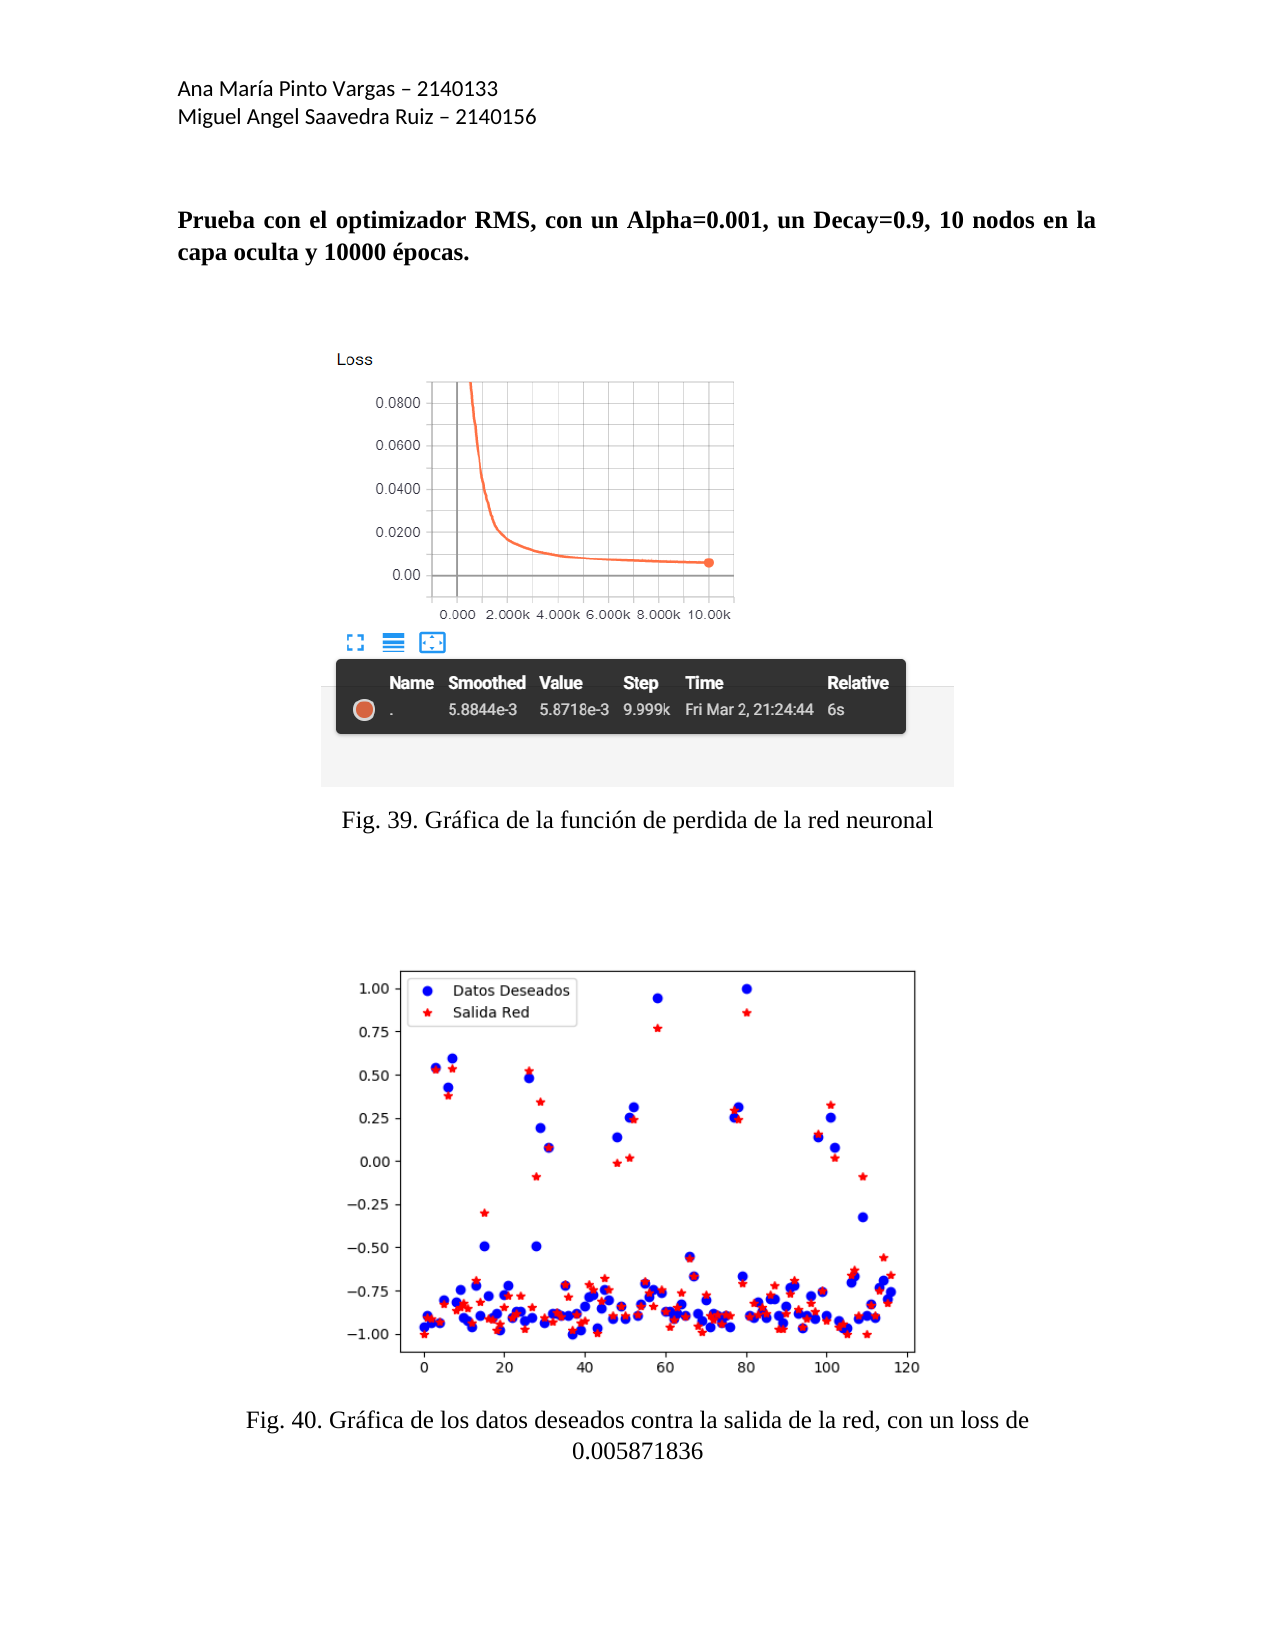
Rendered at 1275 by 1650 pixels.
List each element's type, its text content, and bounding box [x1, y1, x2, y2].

picture [321, 332, 954, 787]
text Fig. 40. Gráfica de los datos deseados contra la salida de la red, con un loss de 0.005871836 [177, 1405, 1098, 1465]
picture [341, 948, 934, 1387]
text Fig. 39. Gráfica de la función de perdida de la red neuronal [177, 805, 1098, 834]
text Prueba con el optimizador RMS, con un Alpha=0.001, un Decay=0.9, 10 nodos en la capa oculta y 10000 épocas. [177, 206, 1098, 265]
